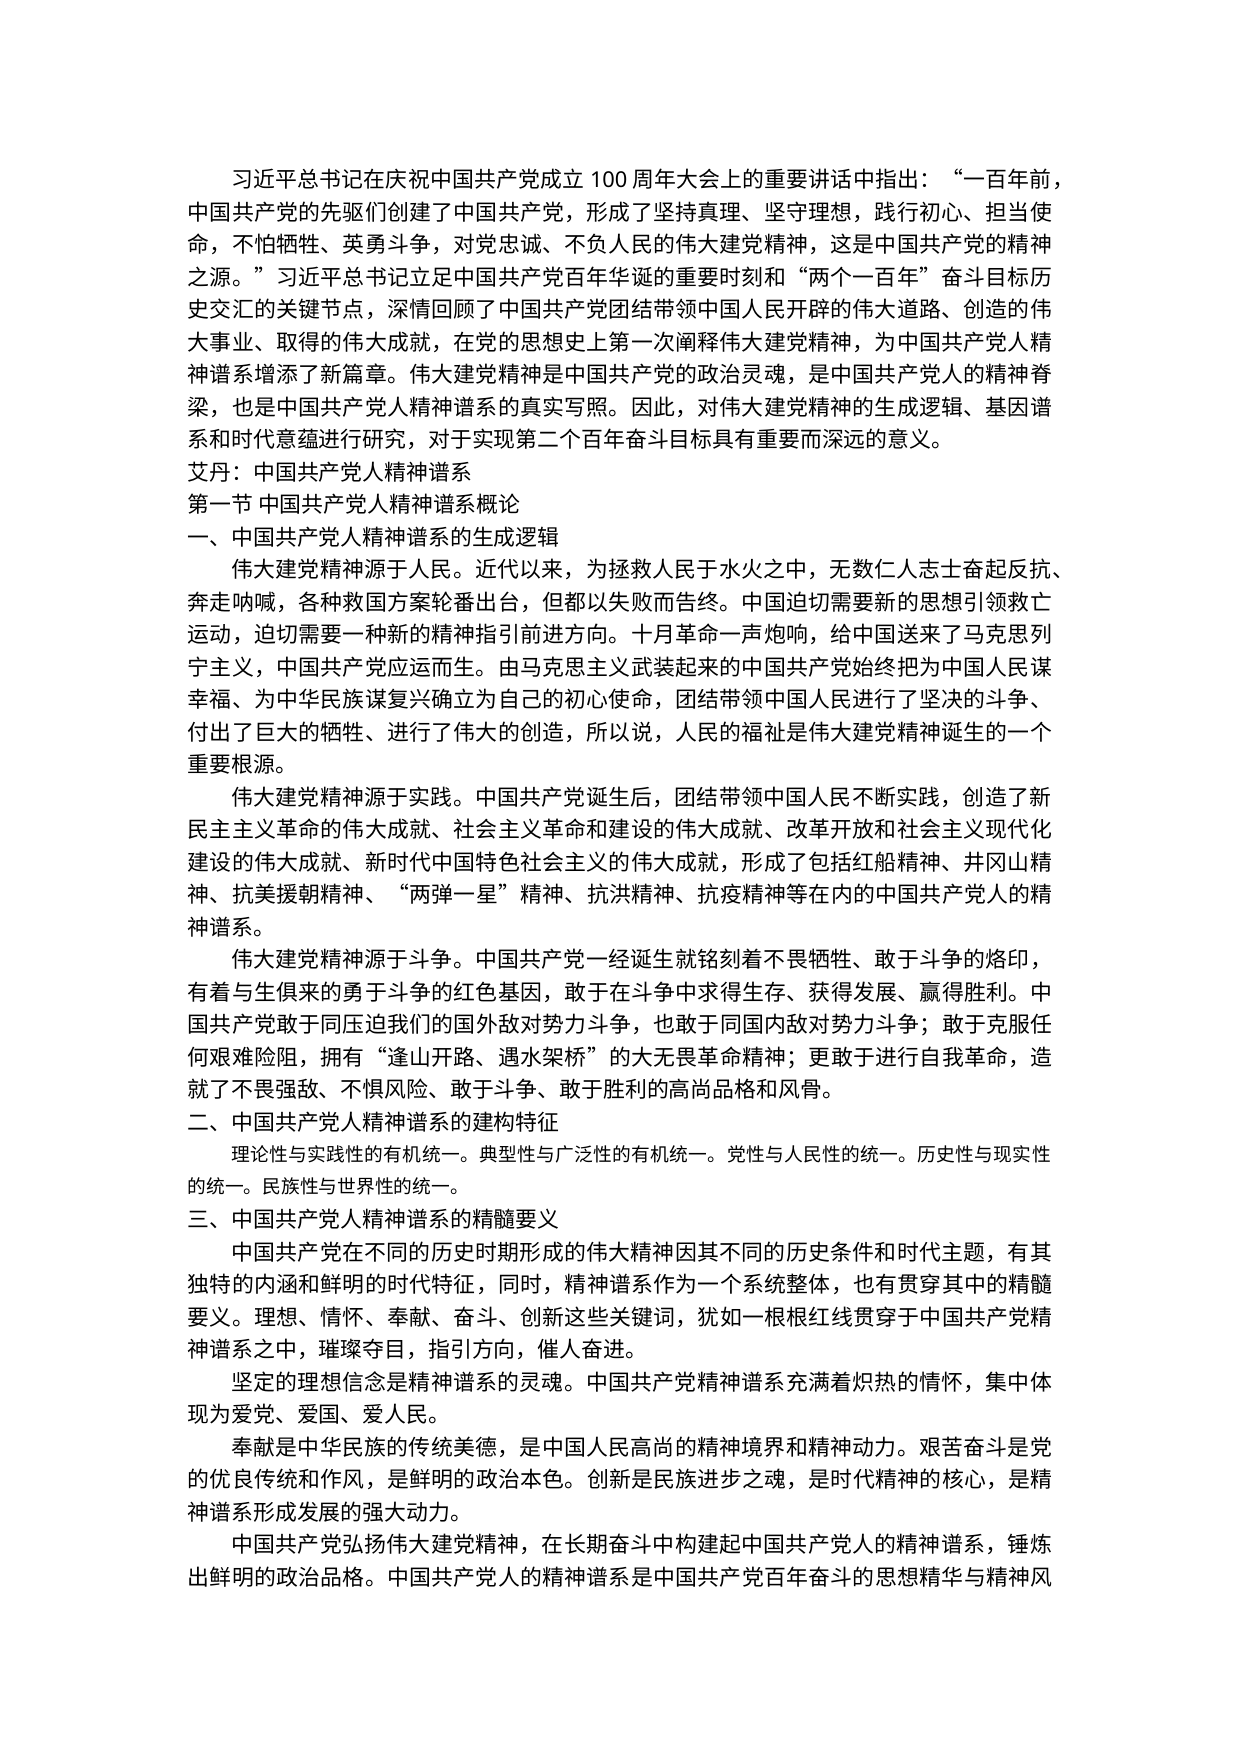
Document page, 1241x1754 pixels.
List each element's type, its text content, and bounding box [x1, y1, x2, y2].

text 中国共产党在不同的历史时期形成的伟大精神因其不同的历史条件和时代主题，有其独特的内涵和鲜明的时代特征，同时，精神谱系作为一个系统整体，也有贯穿其中的精髓要义。理想、情怀、奉献、奋斗、创新这些关键词，犹如一根根红线贯穿于中国共产党精神谱系之中，璀璨夺目，指引方向，催人奋进。 [187, 1234, 1053, 1364]
text 伟大建党精神源于人民。近代以来，为拯救人民于水火之中，无数仁人志士奋起反抗、奔走呐喊，各种救国方案轮番出台，但都以失败而告终。中国迫切需要新的思想引领救亡运动，迫切需要一种新的精神指引前进方向。十月革命一声炮响，给中国送来了马克思列宁主义，中国共产党应运而生。由马克思主义武装起来的中国共产党始终把为中国人民谋幸福、为中华民族谋复兴确立为自己的初心使命，团结带领中国人民进行了坚决的斗争、付出了巨大的牺牲、进行了伟大的创造，所以说，人民的福祉是伟大建党精神诞生的一个重要根源。 [187, 552, 1053, 779]
text 坚定的理想信念是精神谱系的灵魂。中国共产党精神谱系充满着炽热的情怀，集中体现为爱党、爱国、爱人民。 [187, 1364, 1053, 1429]
text 第一节 中国共产党人精神谱系概论 [187, 487, 1053, 519]
text 习近平总书记在庆祝中国共产党成立100周年大会上的重要讲话中指出：“一百年前，中国共产党的先驱们创建了中国共产党，形成了坚持真理、坚守理想，践行初心、担当使命，不怕牺牲、英勇斗争，对党忠诚、不负人民的伟大建党精神，这是中国共产党的精神之源。”习近平总书记立足中国共产党百年华诞的重要时刻和“两个一百年”奋斗目标历史交汇的关键节点，深情回顾了中国共产党团结带领中国人民开辟的伟大道路、创造的伟大事业、取得的伟大成就，在党的思想史上第一次阐释伟大建党精神，为中国共产党人精神谱系增添了新篇章。伟大建党精神是中国共产党的政治灵魂，是中国共产党人的精神脊梁，也是中国共产党人精神谱系的真实写照。因此，对伟大建党精神的生成逻辑、基因谱系和时代意蕴进行研究，对于实现第二个百年奋斗目标具有重要而深远的意义。 [187, 162, 1053, 454]
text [187, 1527, 1053, 1592]
list 中国共产党人精神谱系的精髓要义 [187, 1202, 1053, 1234]
text 伟大建党精神源于实践。中国共产党诞生后，团结带领中国人民不断实践，创造了新民主主义革命的伟大成就、社会主义革命和建设的伟大成就、改革开放和社会主义现代化建设的伟大成就、新时代中国特色社会主义的伟大成就，形成了包括红船精神、井冈山精神、抗美援朝精神、“两弹一星”精神、抗洪精神、抗疫精神等在内的中国共产党人的精神谱系。 [187, 779, 1053, 942]
text 奉献是中华民族的传统美德，是中国人民高尚的精神境界和精神动力。艰苦奋斗是党的优良传统和作风，是鲜明的政治本色。创新是民族进步之魂，是时代精神的核心，是精神谱系形成发展的强大动力。 [187, 1429, 1053, 1527]
text 艾丹：中国共产党人精神谱系 [187, 454, 1053, 487]
list 中国共产党人精神谱系的建构特征 [187, 1104, 1053, 1137]
text 伟大建党精神源于斗争。中国共产党一经诞生就铭刻着不畏牺牲、敢于斗争的烙印，有着与生俱来的勇于斗争的红色基因，敢于在斗争中求得生存、获得发展、赢得胜利。中国共产党敢于同压迫我们的国外敌对势力斗争，也敢于同国内敌对势力斗争；敢于克服任何艰难险阻，拥有“逢山开路、遇水架桥”的大无畏革命精神；更敢于进行自我革命，造就了不畏强敌、不惧风险、敢于斗争、敢于胜利的高尚品格和风骨。 [187, 942, 1053, 1104]
text 理论性与实践性的有机统一。典型性与广泛性的有机统一。党性与人民性的统一。历史性与现实性的统一。民族性与世界性的统一。 [187, 1137, 1053, 1202]
text 一、中国共产党人精神谱系的生成逻辑 [187, 519, 1053, 552]
